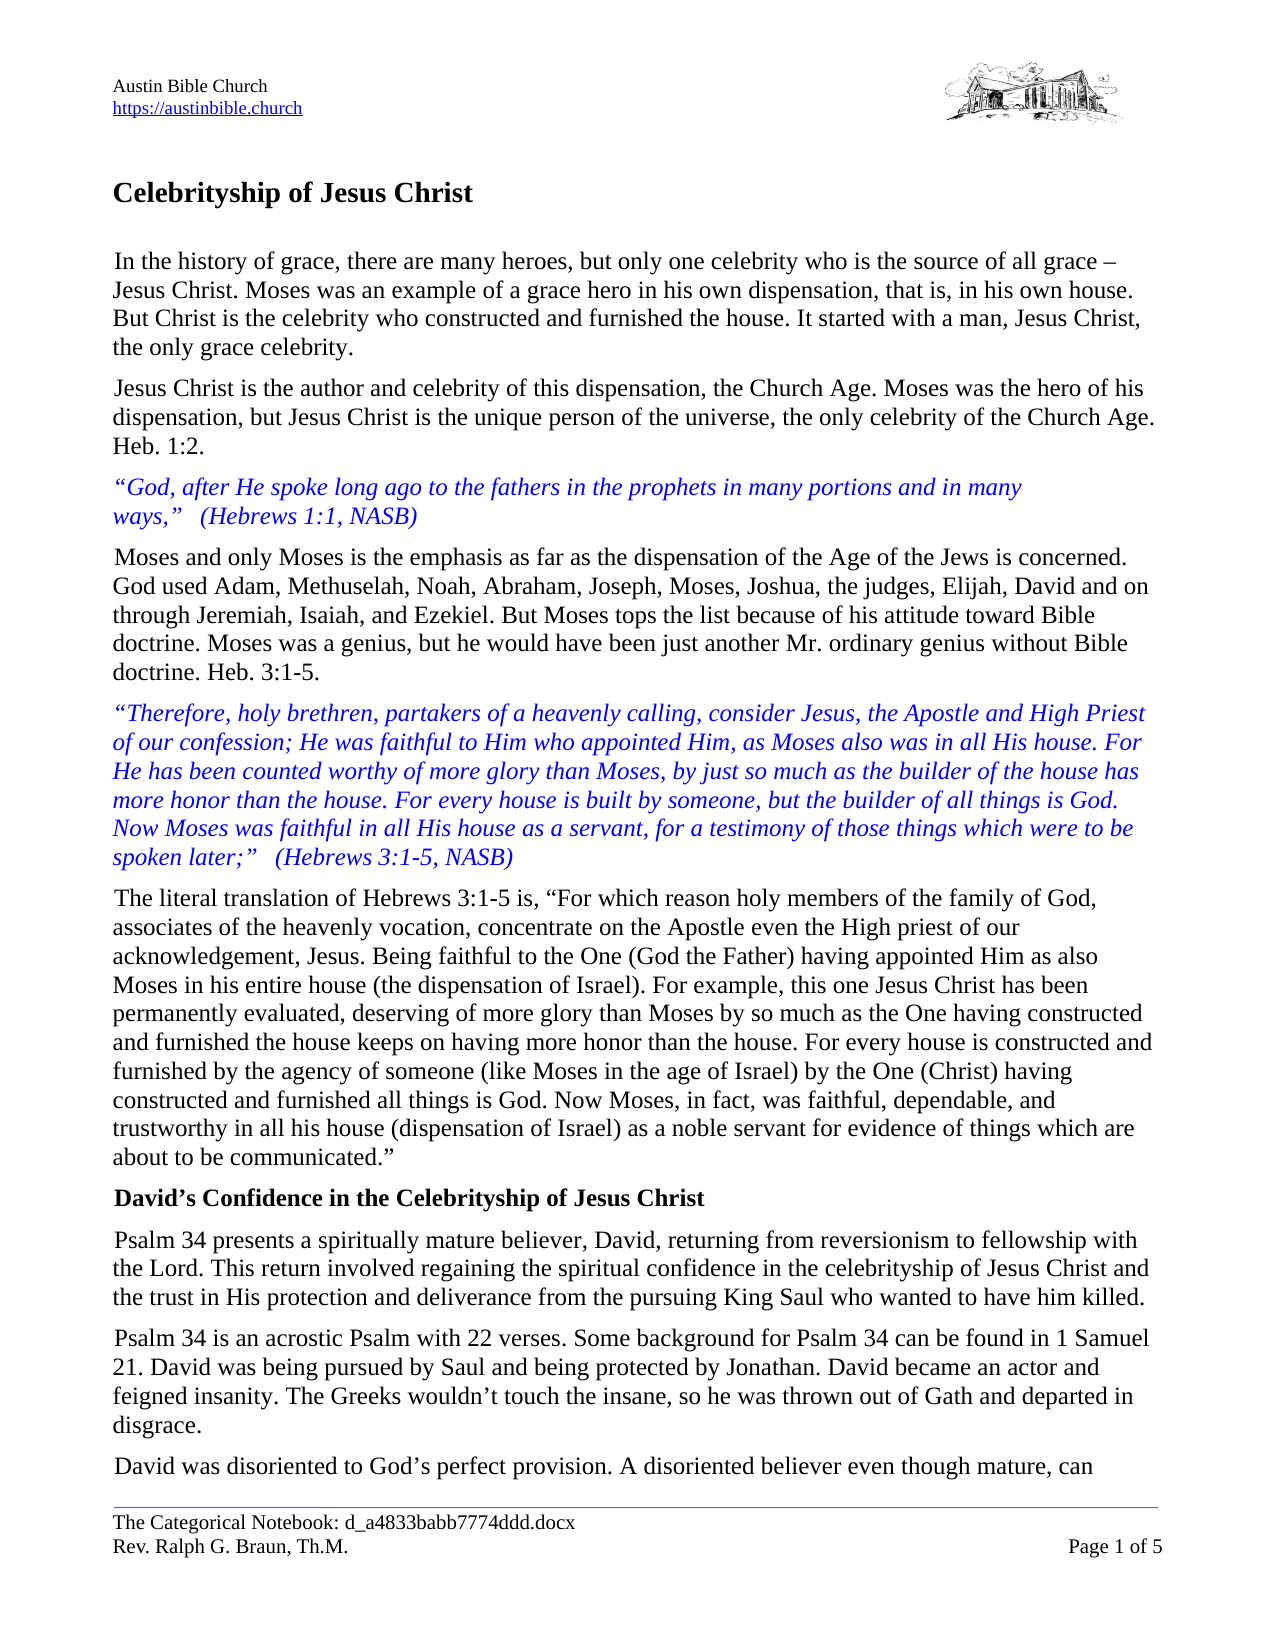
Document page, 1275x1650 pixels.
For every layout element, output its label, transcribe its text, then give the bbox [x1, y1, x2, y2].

picture [944, 58, 1124, 125]
subtitle Celebrityship of Jesus Christ [112, 175, 1162, 208]
text Jesus Christ is the author and celebrity of this dispensation, the Church Age. Moses was the hero of his dispensation, but Jesus Christ is the unique person of the universe, the only celebrity of the Church Age. Heb. 1:2. [112, 373, 1162, 460]
text Psalm 34 presents a spiritually mature believer, David, returning from reversionism to fellowship with the Lord. This return involved regaining the spiritual confidence in the celebrityship of Jesus Christ and the trust in His protection and deliverance from the pursuing King Saul who wanted to have him killed. [112, 1225, 1162, 1311]
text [112, 1451, 1162, 1480]
text The literal translation of Hebrews 3:1-5 is, “For which reason holy members of the family of God, associates of the heavenly vocation, concentrate on the Apostle even the High priest of our acknowledgement, Jesus. Being faithful to the One (God the Father) having appointed Him as also Moses in his entire house (the dispensation of Israel). For example, this one Jesus Christ has been permanently evaluated, deserving of more glory than Moses by so much as the One having constructed and furnished the house keeps on having more honor than the house. For every house is constructed and furnished by the agency of someone (like Moses in the age of Israel) by the One (Christ) having constructed and furnished all things is God. Now Moses, in fact, was faithful, dependable, and trustworthy in all his house (dispensation of Israel) as a noble servant for evidence of things which are about to be communicated.” [112, 883, 1162, 1171]
text Moses and only Moses is the emphasis as far as the dispensation of the Age of the Jews is concerned. God used Adam, Methuselah, Noah, Abraham, Joseph, Moses, Joshua, the judges, Elijah, David and on through Jeremiah, Isaiah, and Ezekiel. But Moses tops the list because of his attitude toward Bible doctrine. Moses was a genius, but he would have been just another Mr. ordinary genius without Bible doctrine. Heb. 3:1-5. [112, 542, 1162, 686]
text David’s Confidence in the Celebrityship of Jesus Christ [112, 1183, 1162, 1212]
text “God, after He spoke long ago to the fathers in the prophets in many portions and in many ways,” (Hebrews 1:1, NASB) [112, 472, 1162, 530]
text “Therefore, holy brethren, partakers of a heavenly calling, consider Jesus, the Apostle and High Priest of our confession; He was faithful to Him who appointed Him, as Moses also was in all His house. For He has been counted worthy of more glory than Moses, by just so much as the builder of the house has more honor than the house. For every house is built by someone, but the builder of all things is God. Now Moses was faithful in all His house as a servant, for a testimony of those things which were to be spoken later;” (Hebrews 3:1-5, NASB) [112, 698, 1162, 871]
text Psalm 34 is an acrostic Psalm with 22 verses. Some background for Psalm 34 can be found in 1 Samuel 21. David was being pursued by Saul and being protected by Jonathan. David became an actor and feigned insanity. The Greeks wouldn’t touch the insane, so he was thrown out of Gath and departed in disgrace. [112, 1323, 1162, 1438]
text In the history of grace, there are many heroes, but only one celebrity who is the source of all grace – Jesus Christ. Moses was an example of a grace hero in his own dispensation, that is, in his own house. But Christ is the celebrity who constructed and furnished the house. It started with a man, Jesus Christ, the only grace celebrity. [112, 246, 1162, 361]
